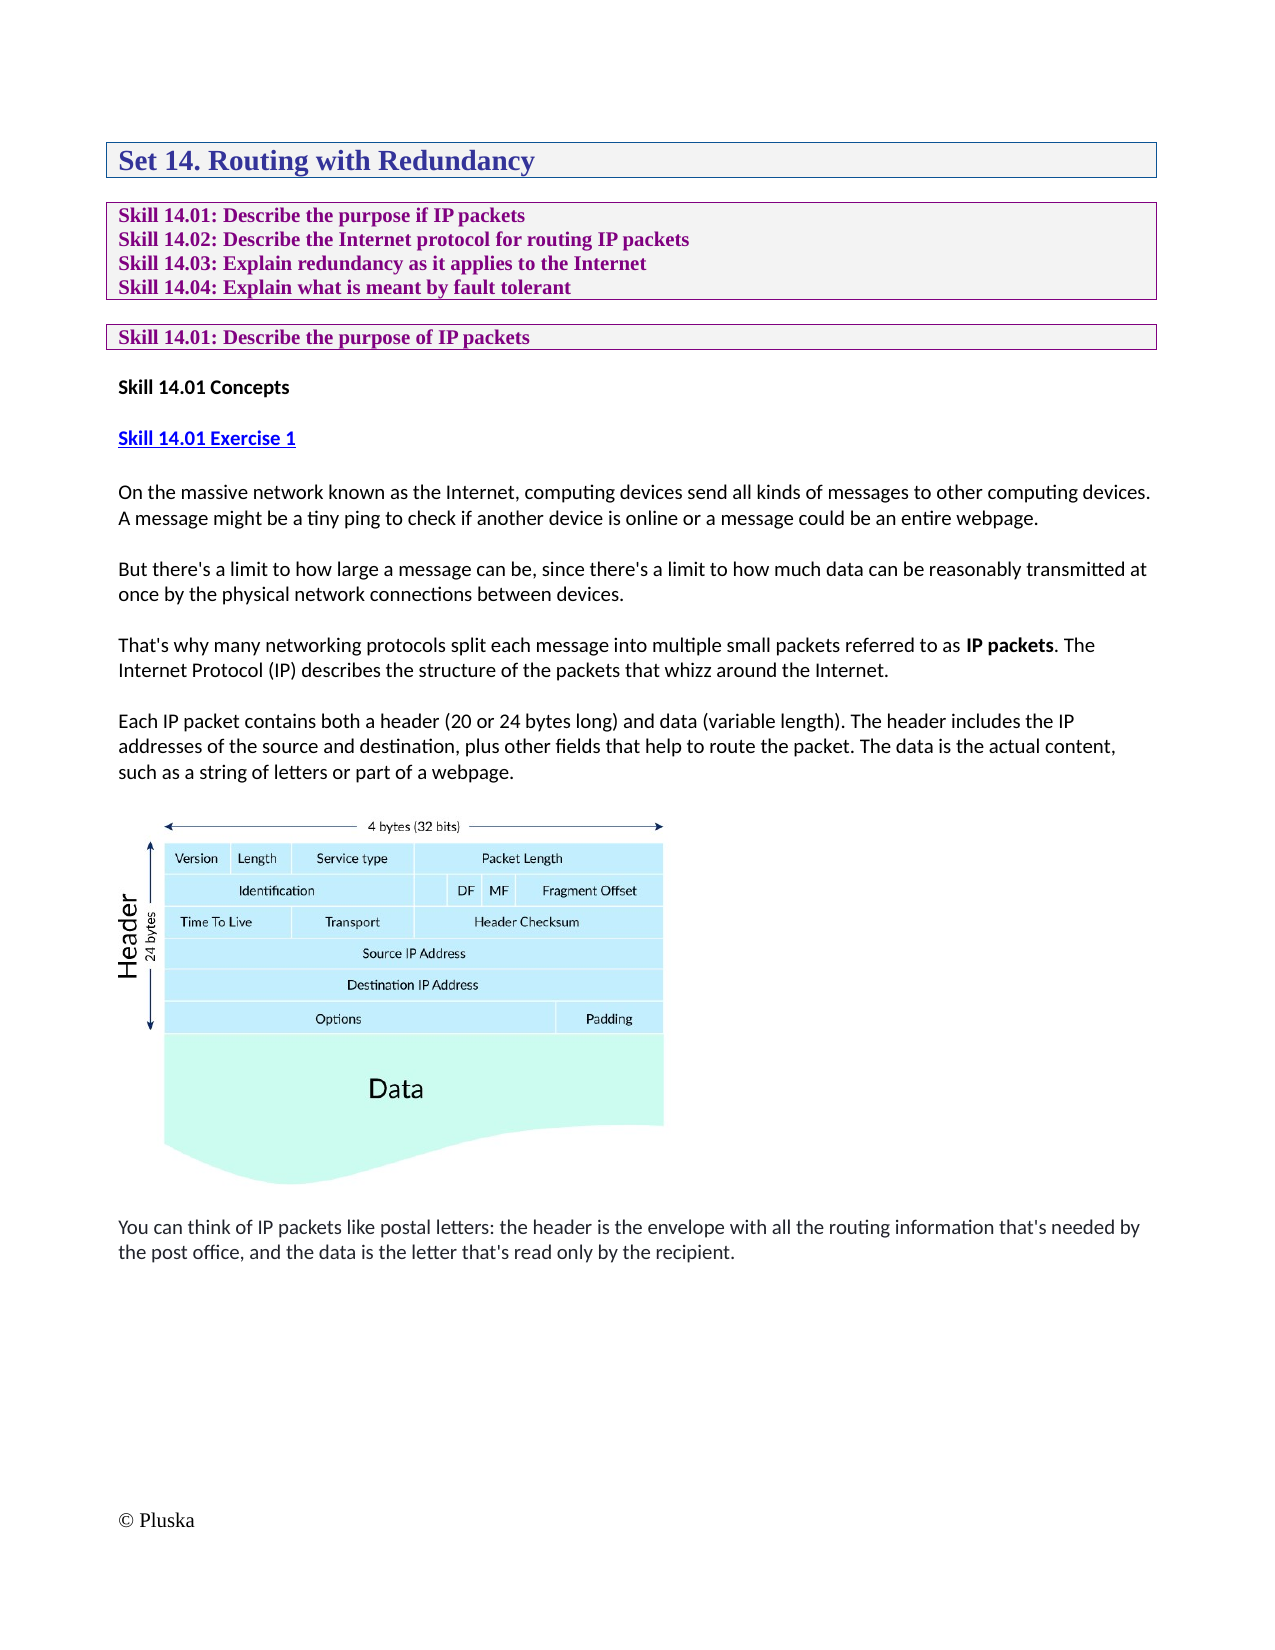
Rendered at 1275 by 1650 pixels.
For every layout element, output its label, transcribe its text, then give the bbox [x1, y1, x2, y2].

text Skill 14.01 Exercise 1 [118, 425, 1157, 451]
text You can think of IP packets like postal letters: the header is the envelope with all the routing information that's needed by the post office, and the data is the letter that's read only by the recipient. [736, 1214, 1157, 1265]
text That's why many networking protocols split each message into multiple small packets referred to as IP packets. The Internet Protocol (IP) describes the structure of the packets that whizz around the Internet. [118, 632, 1157, 683]
text But there's a limit to how large a message can be, since there's a limit to how much data can be reasonably transmitted at once by the physical network connections between devices. [118, 556, 1157, 607]
table_header Skill 14.01: Describe the purpose of IP packets [107, 325, 1156, 349]
text Each IP packet contains both a header (20 or 24 bytes long) and data (variable length). The header includes the IP addresses of the source and destination, plus other fields that help to route the packet. The data is the actual content, such as a string of letters or part of a webpage. [118, 708, 1157, 784]
text Skill 14.01 Concepts [118, 374, 1157, 400]
table_header Set 14. Routing with Redundancy [107, 143, 1156, 177]
text On the massive network known as the Internet, computing devices send all kinds of messages to other computing devices. A message might be a tiny ping to check if another device is online or a message could be an entire webpage. [118, 479, 1157, 530]
picture [118, 810, 671, 1189]
table_header Skill 14.01: Describe the purpose if IP packets Skill 14.02: Describe the Internet protocol for routing IP packets Skill 14.03: Explain redundancy as it applies to the Internet Skill 14.04: Explain what is meant by fault tolerant [107, 203, 1156, 299]
